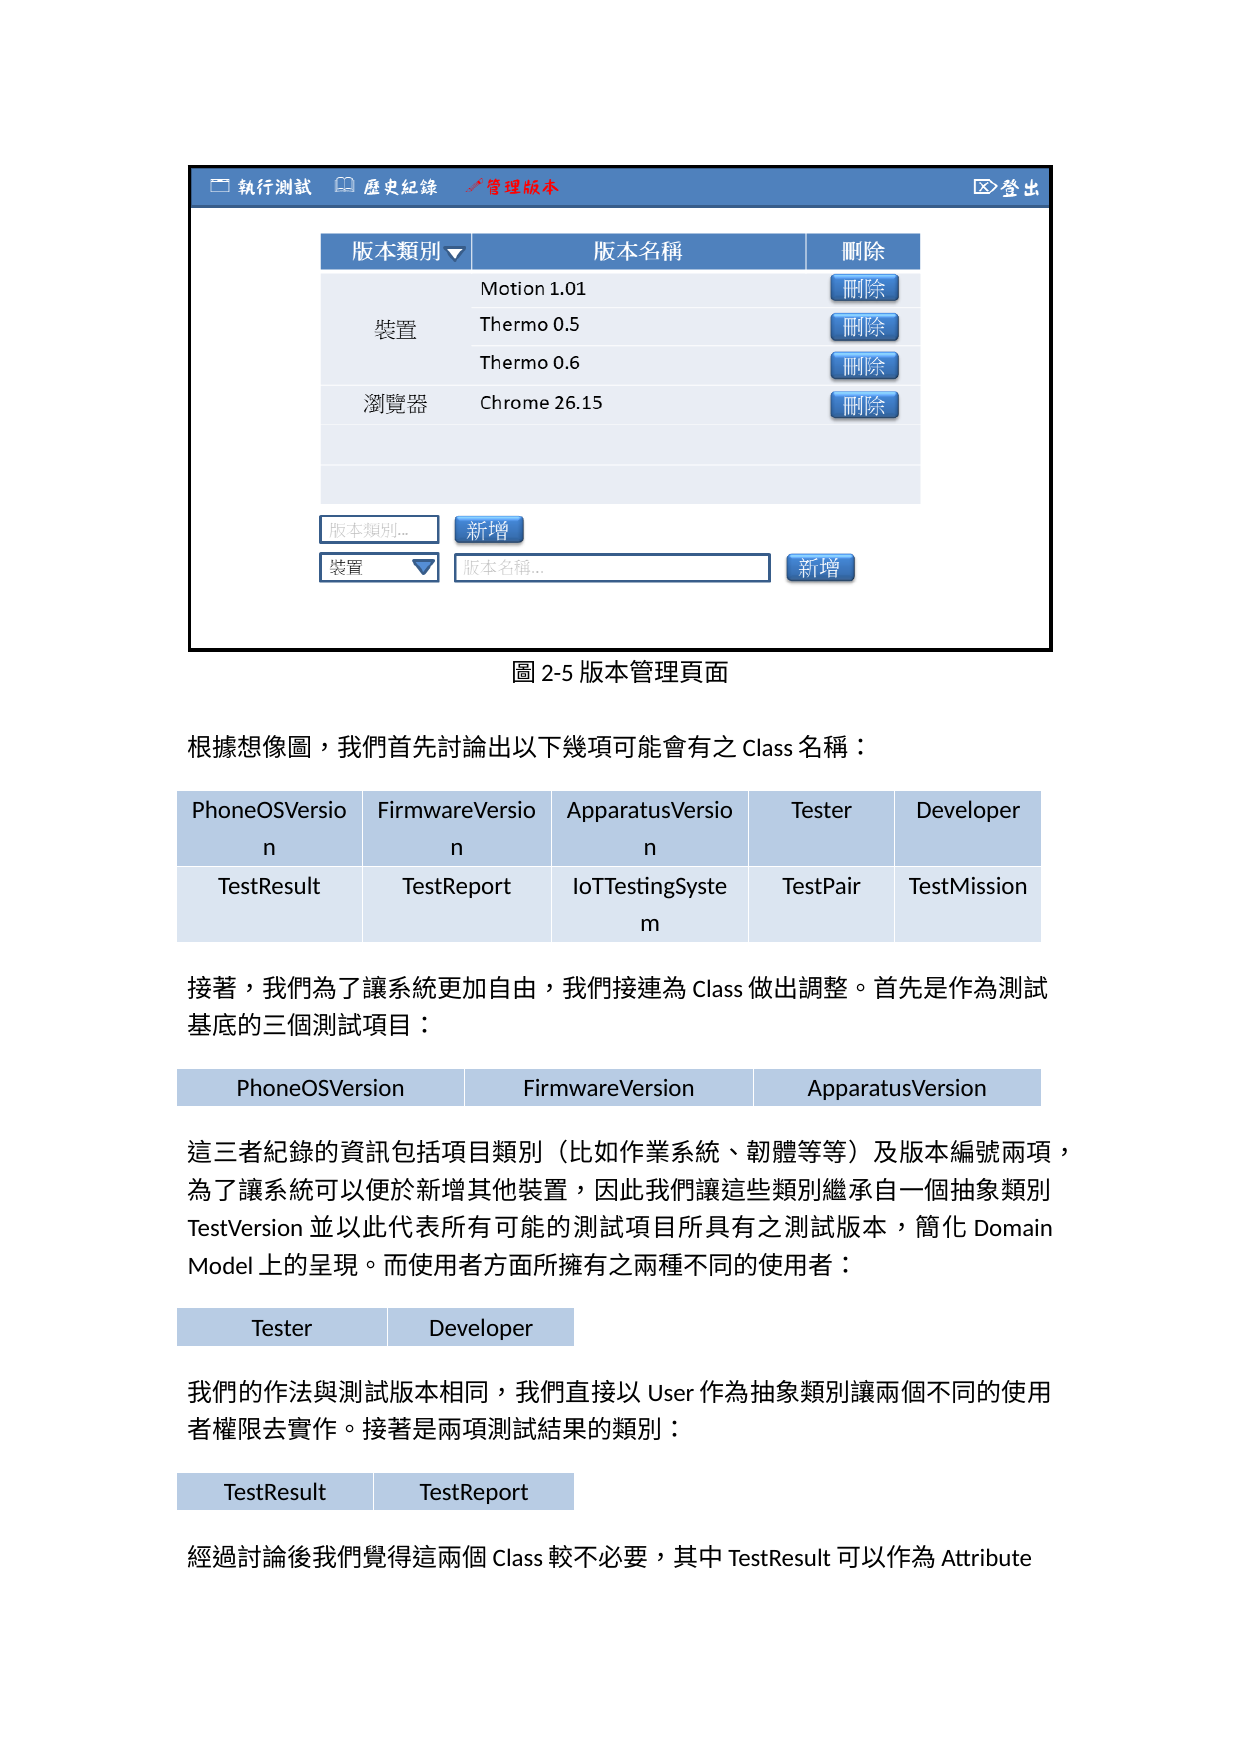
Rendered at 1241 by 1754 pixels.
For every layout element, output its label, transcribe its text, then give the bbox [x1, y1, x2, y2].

table_header TestReport [374, 1473, 574, 1510]
table_cell TestMission [895, 867, 1041, 942]
text 這三者紀錄的資訊包括項目類別（比如作業系統、韌體等等）及版本編號兩項，為了讓系統可以便於新增其他裝置，因此我們讓這些類別繼承自一個抽象類別TestVersion並以此代表所有可能的測試項目所具有之測試版本，簡化Domain Model上的呈現。而使用者方面所擁有之兩種不同的使用者： [187, 1132, 1053, 1282]
table_cell TestResult [177, 867, 362, 942]
table_header PhoneOSVersion [177, 791, 362, 866]
table_header FirmwareVersion [465, 1069, 753, 1106]
table_header Tester [177, 1308, 387, 1346]
table_header FirmwareVersion [363, 791, 551, 866]
table_cell TestReport [363, 867, 551, 942]
table_header Tester [749, 791, 894, 866]
table_cell IoTTestingSystem [552, 867, 748, 942]
table_cell TestPair [749, 867, 894, 942]
table_header ApparatusVersion [754, 1069, 1041, 1106]
table_header Developer [895, 791, 1041, 866]
text 接著，我們為了讓系統更加自由，我們接連為Class做出調整。首先是作為測試基底的三個測試項目： [187, 968, 1053, 1043]
text 根據想像圖，我們首先討論出以下幾項可能會有之Class名稱： [187, 727, 1053, 764]
picture [191, 168, 1049, 648]
text 圖2-5 版本管理頁面 [187, 652, 1053, 689]
table_header Developer [388, 1308, 574, 1346]
table_header PhoneOSVersion [177, 1069, 464, 1106]
text 我們的作法與測試版本相同，我們直接以User作為抽象類別讓兩個不同的使用者權限去實作。接著是兩項測試結果的類別： [187, 1372, 1053, 1447]
table_header ApparatusVersion [552, 791, 748, 866]
table_header TestResult [177, 1473, 373, 1510]
